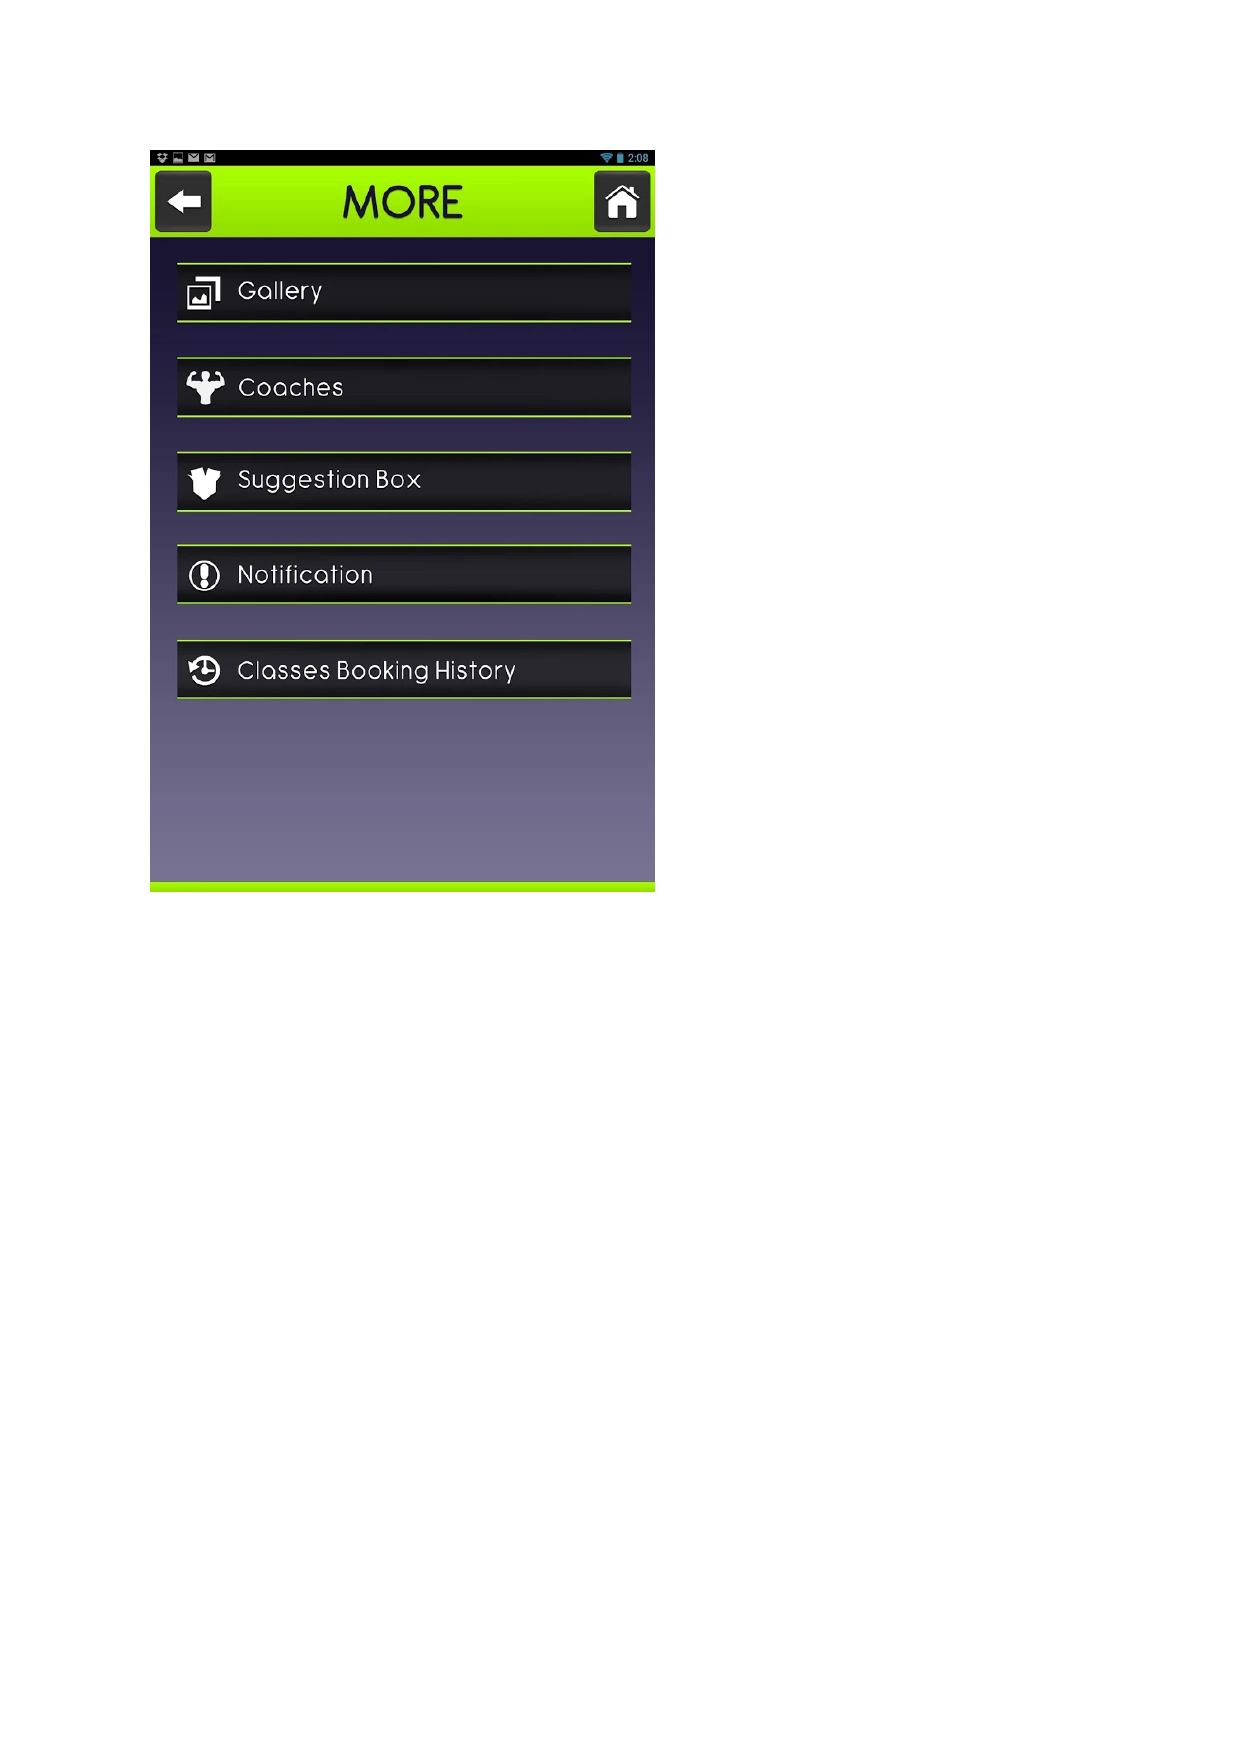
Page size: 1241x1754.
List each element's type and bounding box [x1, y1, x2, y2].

picture [150, 150, 655, 892]
